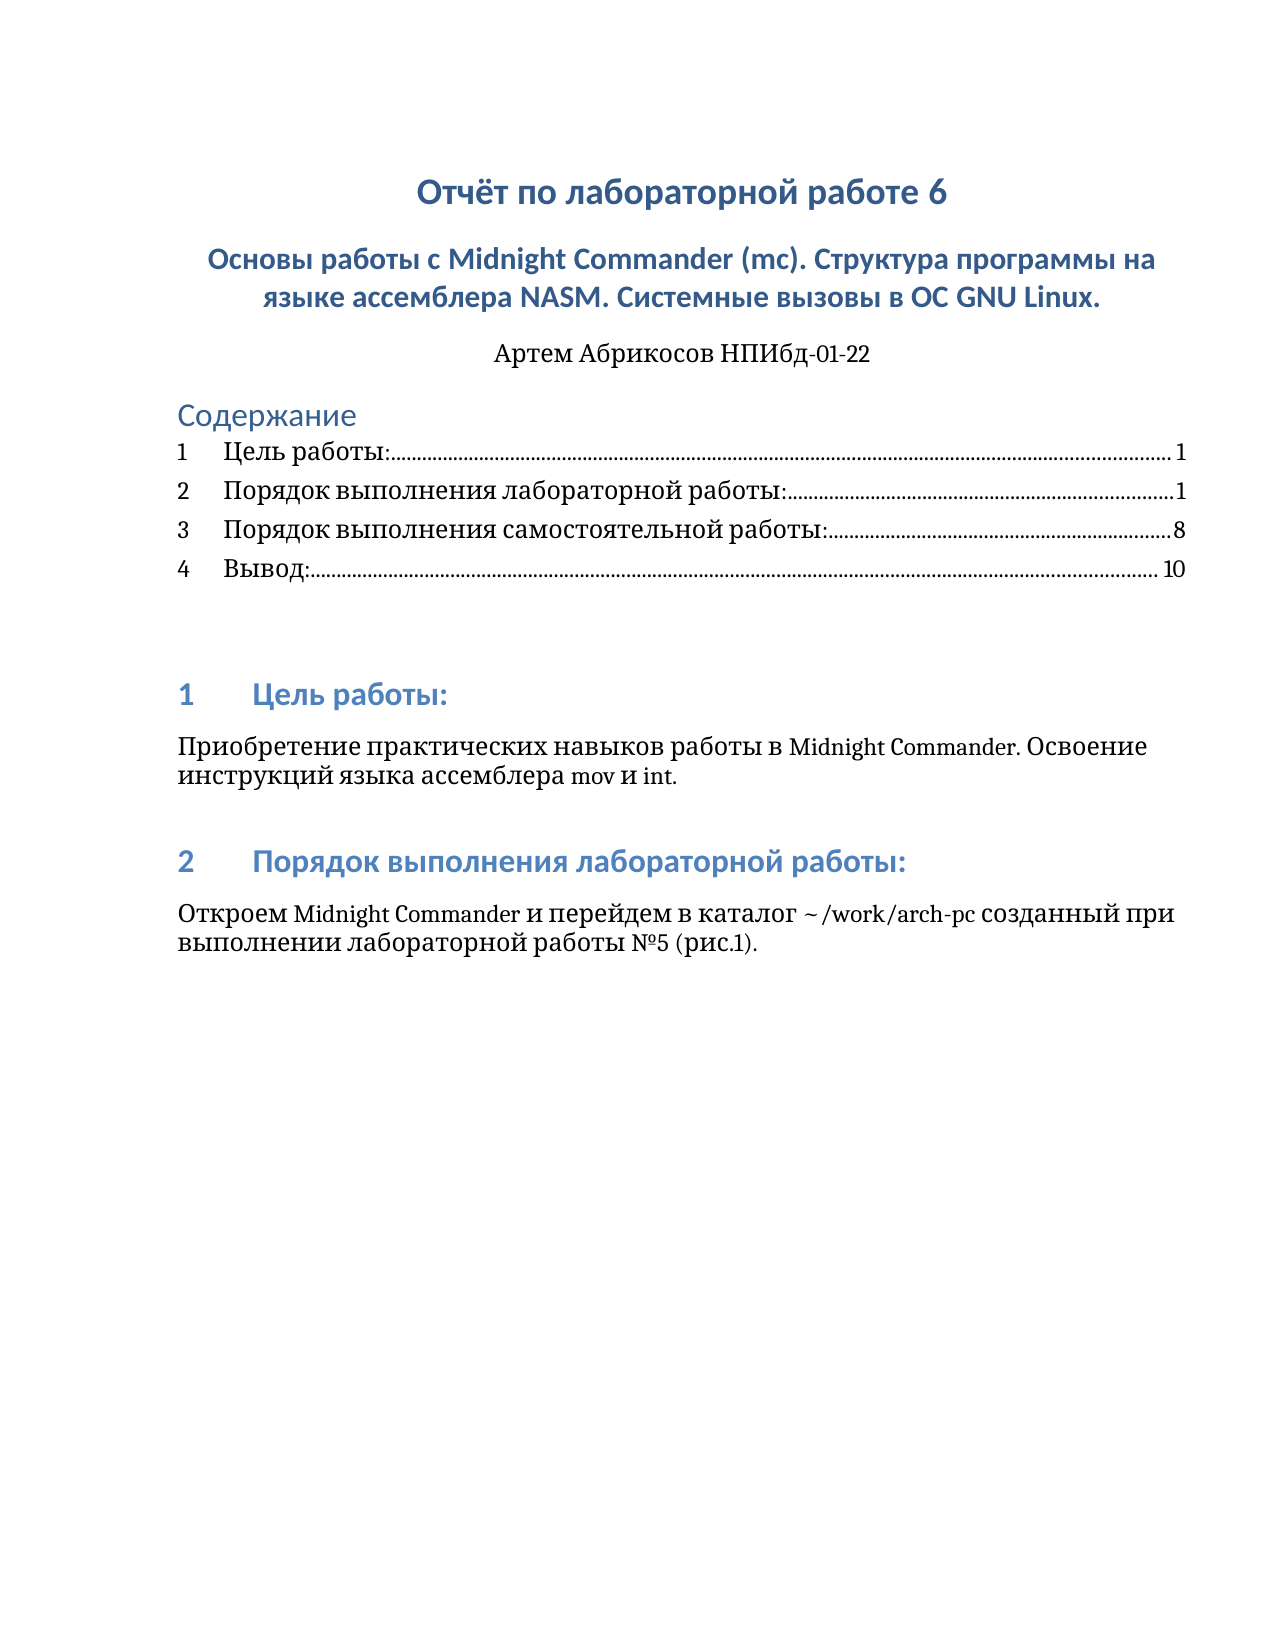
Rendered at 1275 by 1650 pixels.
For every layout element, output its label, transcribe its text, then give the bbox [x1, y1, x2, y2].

title Отчёт по лабораторной работе 6 [177, 168, 1186, 214]
text Артем Абрикосов НПИбд-01-22 [177, 340, 1186, 369]
subtitle 2 Порядок выполнения лабораторной работы: [177, 840, 1186, 881]
subtitle 1 Цель работы: [177, 673, 1186, 714]
text Приобретение практических навыков работы в Midnight Commander. Освоение инструкций языка ассемблера mov и int. [177, 733, 1186, 790]
text Откроем Midnight Commander и перейдем в каталог ~/work/arch-pc созданный при выполнении лабораторной работы №5 (рис.1). [177, 900, 1186, 957]
subtitle Основы работы с Midnight Commander (mc). Структура программы на языке ассемблера NASM. Системные вызовы в ОС GNU Linux. [177, 239, 1186, 315]
